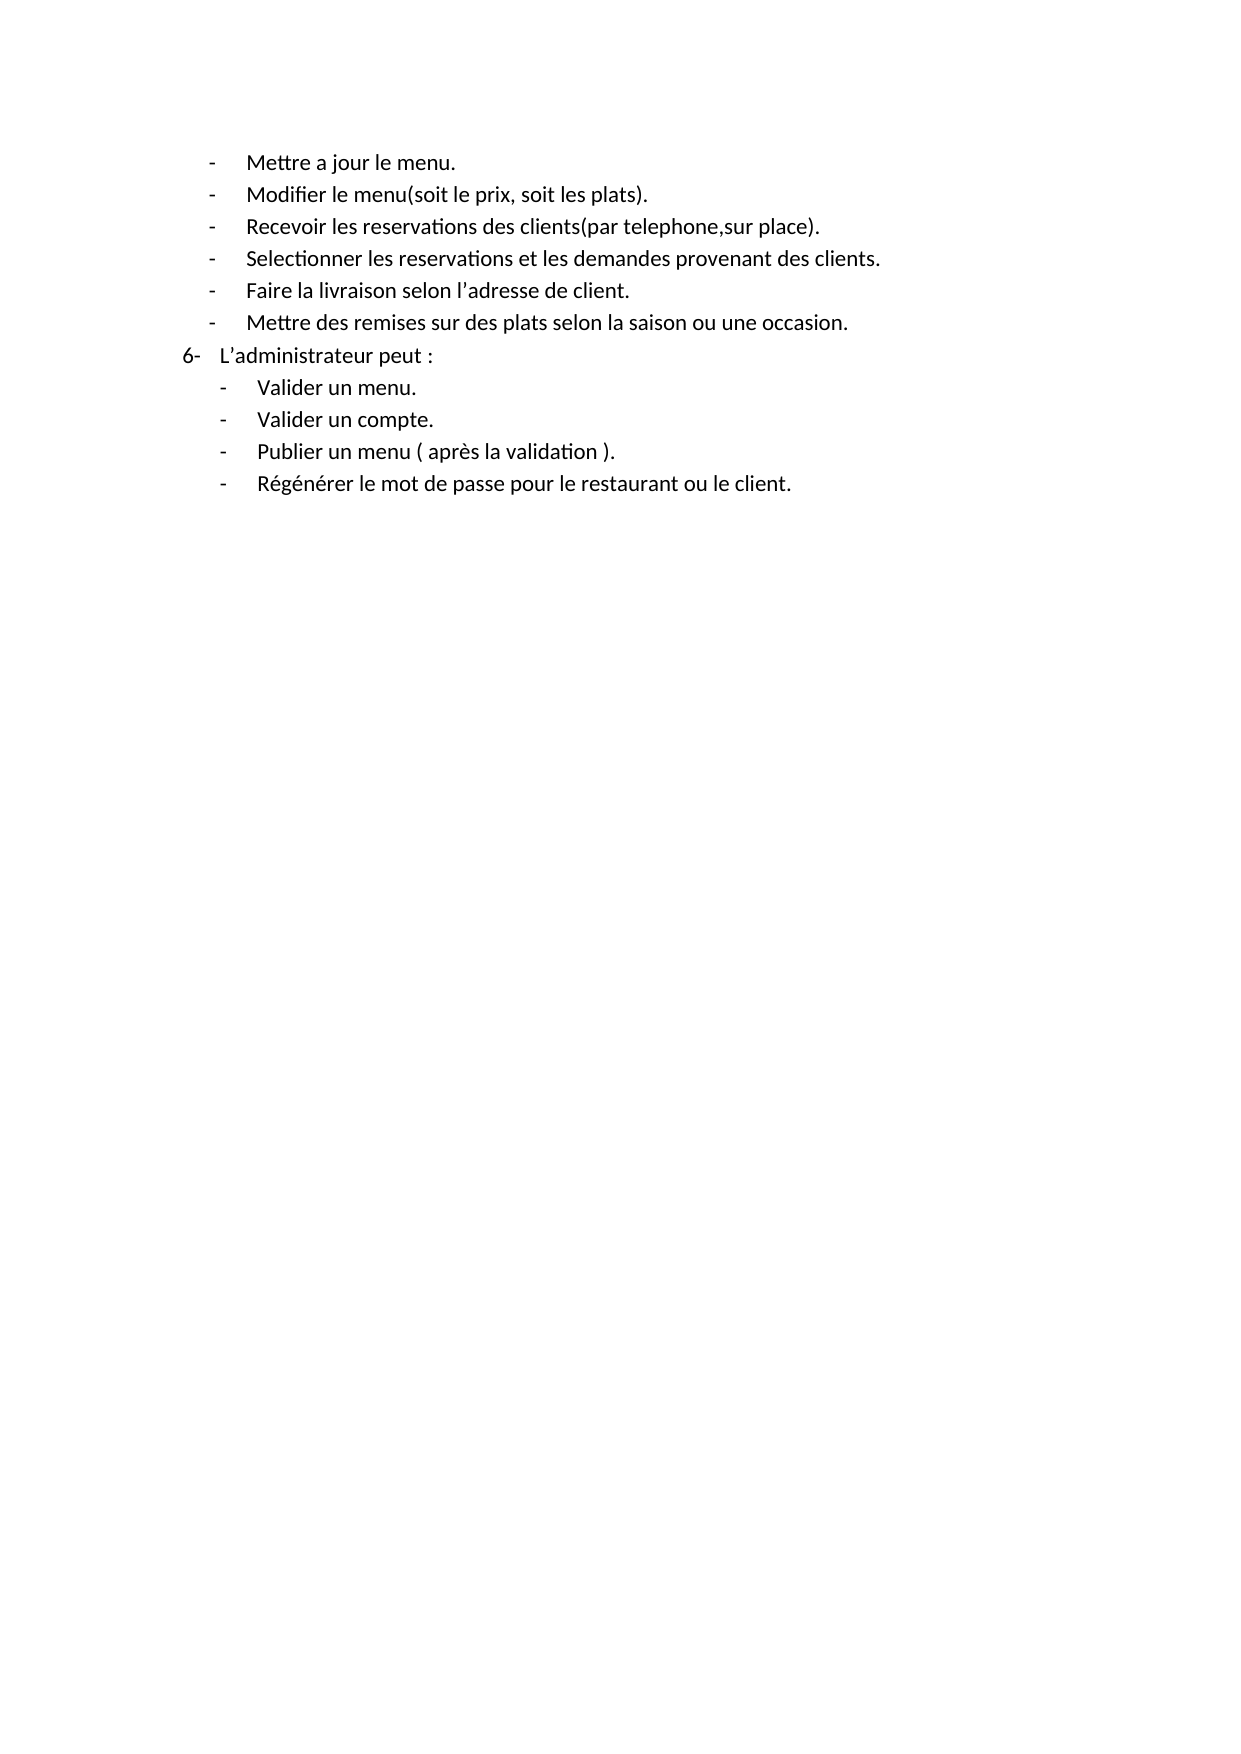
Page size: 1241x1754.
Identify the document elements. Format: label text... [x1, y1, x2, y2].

list Mettre des remises sur des plats selon la saison ou une occasion. [208, 308, 1093, 337]
list Recevoir les reservations des clients(par telephone,sur place). [208, 212, 1093, 240]
list Valider un menu. [219, 373, 1093, 401]
list Modifier le menu(soit le prix, soit les plats). [208, 180, 1093, 208]
list Faire la livraison selon l’adresse de client. [208, 276, 1093, 304]
list Régénérer le mot de passe pour le restaurant ou le client. [219, 469, 1093, 497]
list Publier un menu ( après la validation ). [219, 437, 1093, 465]
list Selectionner les reservations et les demandes provenant des clients. [208, 244, 1093, 272]
list L’administrateur peut : [182, 341, 1093, 369]
list Valider un compte. [219, 405, 1093, 433]
list Mettre a jour le menu. [208, 148, 1093, 176]
